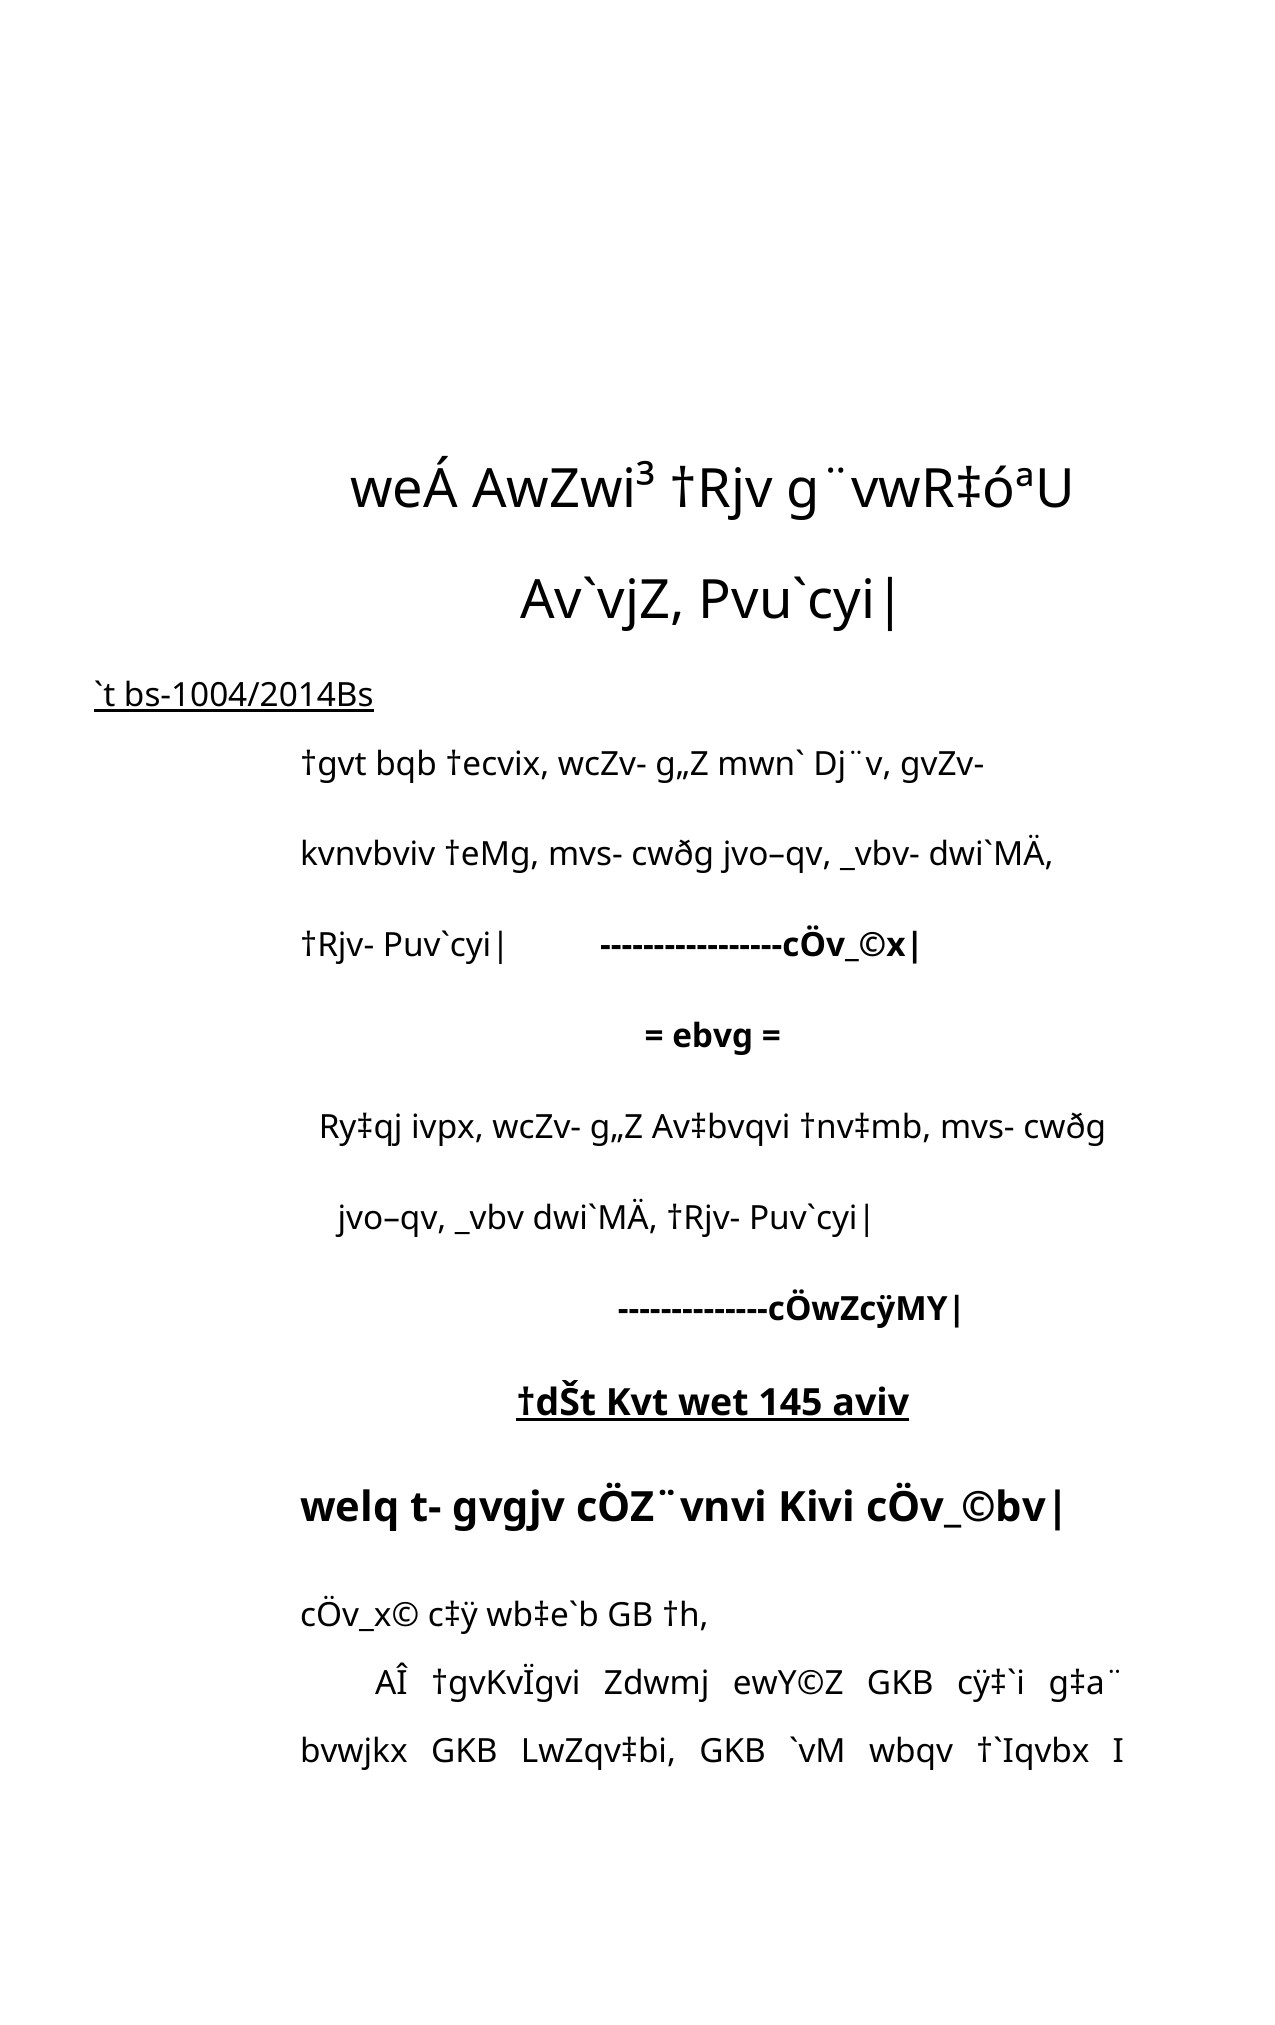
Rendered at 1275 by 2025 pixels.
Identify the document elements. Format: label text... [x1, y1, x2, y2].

text weÁ AwZwi³ †Rjv g¨vwR‡óªU Av`vjZ, Pvu`cyi| [300, 450, 1125, 634]
text `t bs-1004/2014Bs [94, 671, 1125, 717]
text = ebvg = [300, 1012, 1125, 1057]
text cÖv_x© c‡ÿ wb‡e`b GB †h, [300, 1591, 1125, 1636]
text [300, 1659, 1125, 1772]
text †gvt bqb †ecvix, wcZv- g„Z mwn` Dj¨v, gvZv- kvnvbviv †eMg, mvs- cwðg jvo–qv, _vbv- dwi`MÄ, †Rjv- Puv`cyi| -----------------cÖv_©x| [300, 739, 1125, 966]
text †dŠt Kvt wet 145 aviv [300, 1375, 1125, 1426]
text welq t- gvgjv cÖZ¨vnvi Kivi cÖv_©bv| [300, 1477, 1125, 1534]
text Ry‡qj ivpx, wcZv- g„Z Av‡bvqvi †nv‡mb, mvs- cwðg jvo–qv, _vbv dwi`MÄ, †Rjv- Puv`cyi| --------------cÖwZcÿMY| [300, 1103, 1125, 1330]
